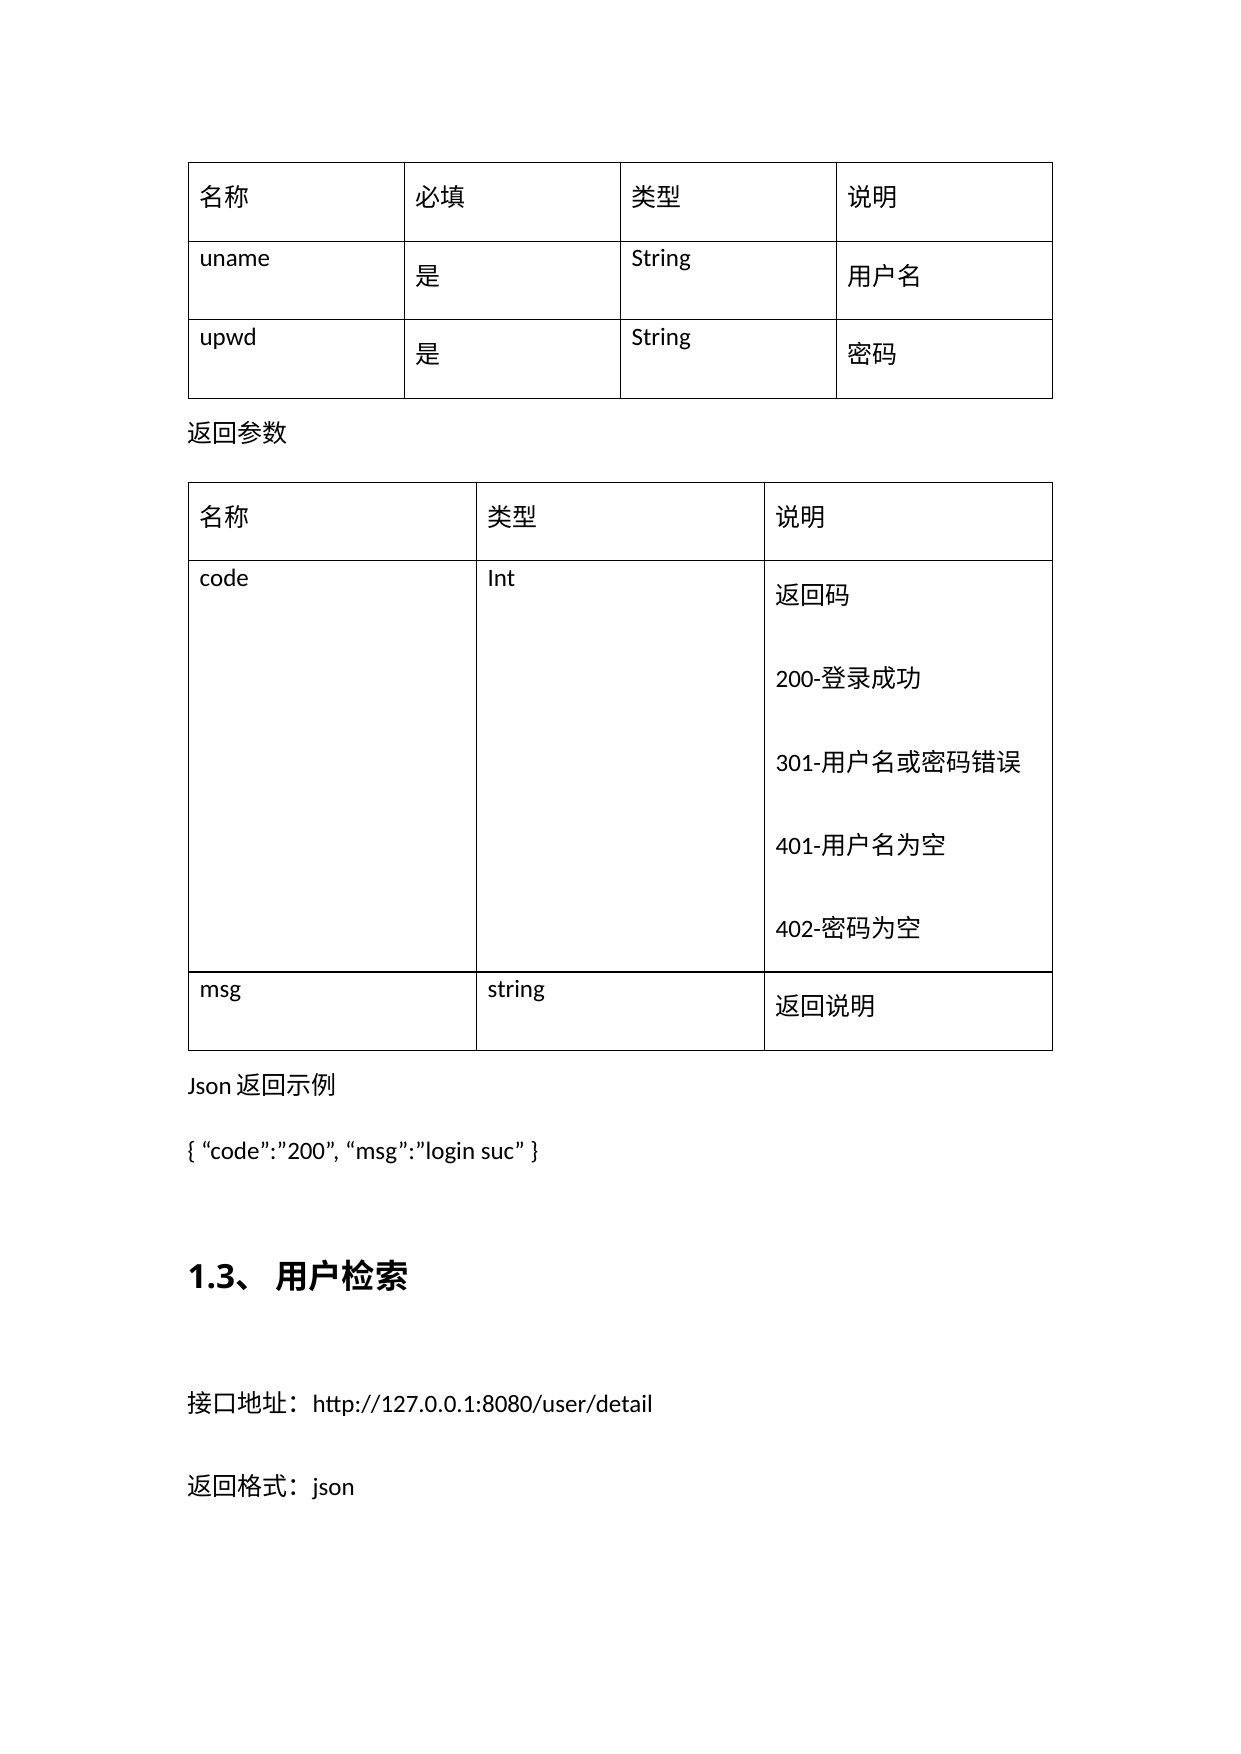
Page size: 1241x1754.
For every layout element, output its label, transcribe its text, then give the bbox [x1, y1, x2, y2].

table_cell String [621, 320, 836, 398]
table_cell msg [189, 973, 476, 1050]
table_header 说明 [765, 483, 1052, 560]
text Json返回示例 [187, 1051, 1053, 1116]
table_cell upwd [189, 320, 404, 398]
table_cell 是 [405, 242, 620, 319]
table_header 说明 [837, 163, 1052, 241]
subtitle 用户检索 [187, 1241, 1053, 1306]
table_cell Int [477, 561, 764, 971]
table_cell 密码 [837, 320, 1052, 398]
table_cell String [621, 242, 836, 319]
table_cell string [477, 973, 764, 1050]
table_header 名称 [189, 483, 476, 560]
text { “code”:”200”, “msg”:”login suc” } [187, 1134, 1053, 1167]
table_header 名称 [189, 163, 404, 241]
text 返回参数 [187, 399, 1053, 464]
table_cell 返回说明 [765, 973, 1052, 1050]
table_cell 返回码 200-登录成功 301-用户名或密码错误 401-用户名为空 402-密码为空 [765, 561, 1052, 971]
table_cell 是 [405, 320, 620, 398]
table_cell 用户名 [837, 242, 1052, 319]
text 接口地址：http://127.0.0.1:8080/user/detail [187, 1369, 1053, 1434]
table_cell code [189, 561, 476, 971]
table_header 必填 [405, 163, 620, 241]
table_cell uname [189, 242, 404, 319]
table_header 类型 [477, 483, 764, 560]
text 返回格式：json [187, 1452, 1053, 1517]
table_header 类型 [621, 163, 836, 241]
